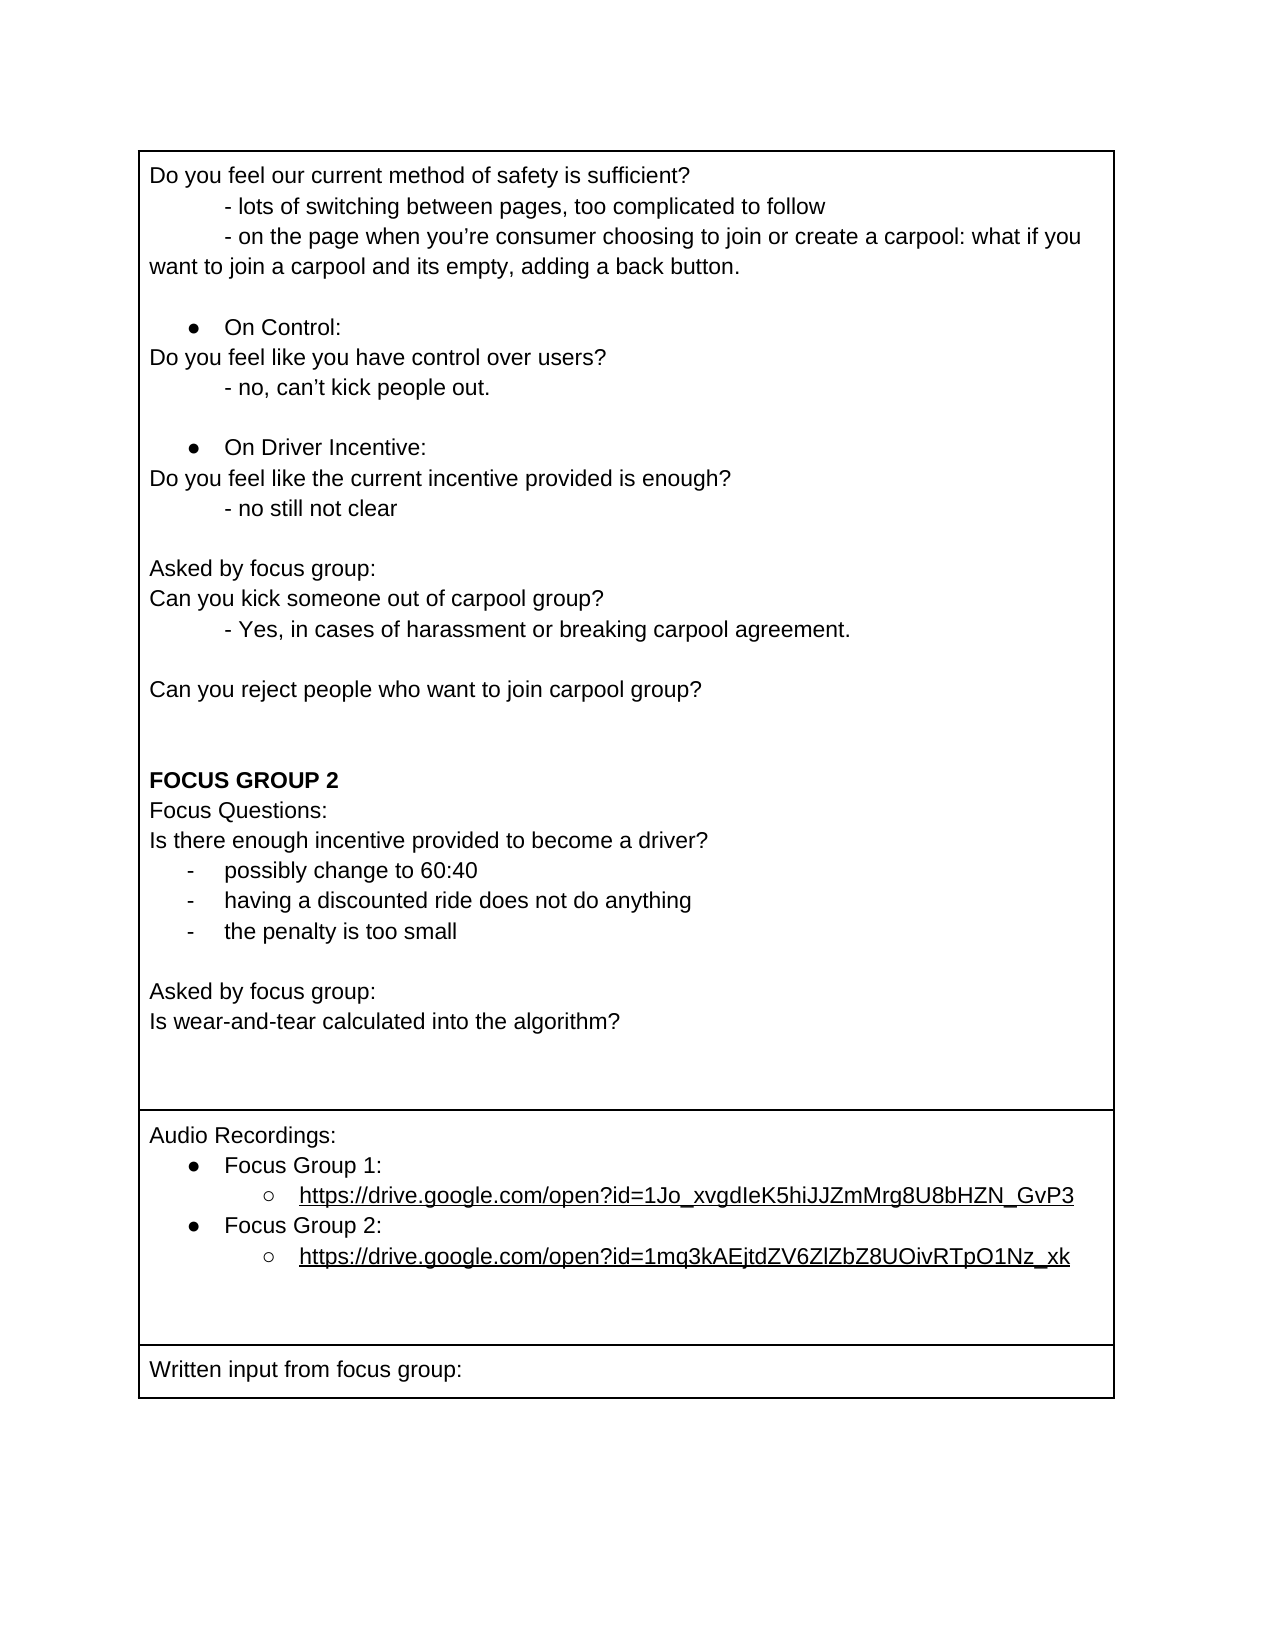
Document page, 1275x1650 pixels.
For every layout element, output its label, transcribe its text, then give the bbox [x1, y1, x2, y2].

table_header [140, 152, 1113, 1109]
table_cell Audio Recordings: Focus Group 1: https://drive.google.com/open?id=1Jo_xvgdIeK5hiJJZmMrg8U8bHZN_GvP3 Focus Group 2: https://drive.google.com/open?id=1mq3kAEjtdZV6ZlZbZ8UOivRTpO1Nz_xk [140, 1111, 1113, 1344]
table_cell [140, 1346, 1113, 1397]
